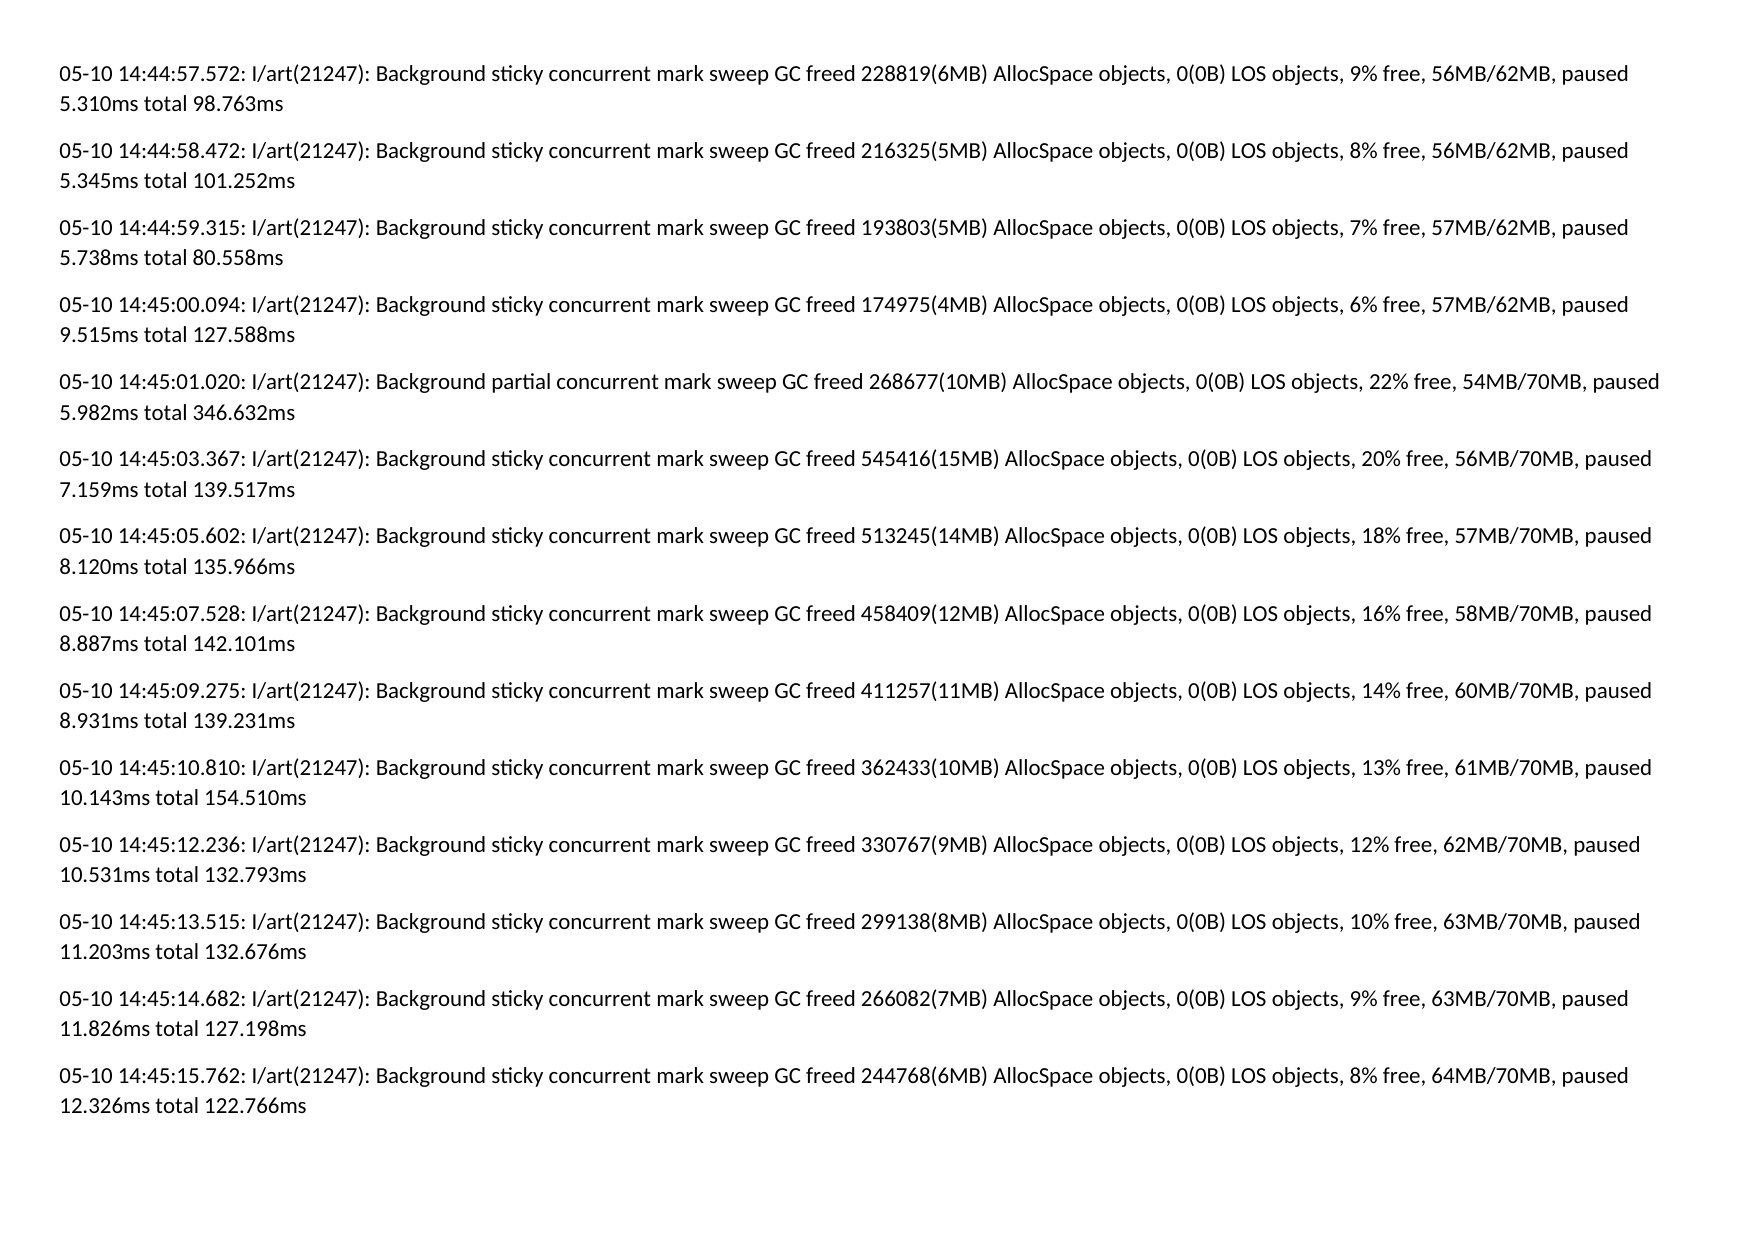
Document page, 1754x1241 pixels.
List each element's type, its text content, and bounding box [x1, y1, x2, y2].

text 05-10 14:45:01.020: I/art(21247): Background partial concurrent mark sweep GC freed 268677(10MB) AllocSpace objects, 0(0B) LOS objects, 22% free, 54MB/70MB, paused 5.982ms total 346.632ms [59, 367, 1695, 426]
text 05-10 14:45:09.275: I/art(21247): Background sticky concurrent mark sweep GC freed 411257(11MB) AllocSpace objects, 0(0B) LOS objects, 14% free, 60MB/70MB, paused 8.931ms total 139.231ms [59, 676, 1695, 734]
text 05-10 14:44:59.315: I/art(21247): Background sticky concurrent mark sweep GC freed 193803(5MB) AllocSpace objects, 0(0B) LOS objects, 7% free, 57MB/62MB, paused 5.738ms total 80.558ms [59, 213, 1695, 271]
text 05-10 14:44:57.572: I/art(21247): Background sticky concurrent mark sweep GC freed 228819(6MB) AllocSpace objects, 0(0B) LOS objects, 9% free, 56MB/62MB, paused 5.310ms total 98.763ms [59, 59, 1695, 117]
text 05-10 14:45:07.528: I/art(21247): Background sticky concurrent mark sweep GC freed 458409(12MB) AllocSpace objects, 0(0B) LOS objects, 16% free, 58MB/70MB, paused 8.887ms total 142.101ms [59, 599, 1695, 657]
text 05-10 14:45:13.515: I/art(21247): Background sticky concurrent mark sweep GC freed 299138(8MB) AllocSpace objects, 0(0B) LOS objects, 10% free, 63MB/70MB, paused 11.203ms total 132.676ms [59, 907, 1695, 965]
text 05-10 14:45:03.367: I/art(21247): Background sticky concurrent mark sweep GC freed 545416(15MB) AllocSpace objects, 0(0B) LOS objects, 20% free, 56MB/70MB, paused 7.159ms total 139.517ms [59, 444, 1695, 503]
text 05-10 14:45:15.762: I/art(21247): Background sticky concurrent mark sweep GC freed 244768(6MB) AllocSpace objects, 0(0B) LOS objects, 8% free, 64MB/70MB, paused 12.326ms total 122.766ms [59, 1061, 1695, 1119]
text 05-10 14:44:58.472: I/art(21247): Background sticky concurrent mark sweep GC freed 216325(5MB) AllocSpace objects, 0(0B) LOS objects, 8% free, 56MB/62MB, paused 5.345ms total 101.252ms [59, 136, 1695, 194]
text 05-10 14:45:14.682: I/art(21247): Background sticky concurrent mark sweep GC freed 266082(7MB) AllocSpace objects, 0(0B) LOS objects, 9% free, 63MB/70MB, paused 11.826ms total 127.198ms [59, 984, 1695, 1042]
text 05-10 14:45:10.810: I/art(21247): Background sticky concurrent mark sweep GC freed 362433(10MB) AllocSpace objects, 0(0B) LOS objects, 13% free, 61MB/70MB, paused 10.143ms total 154.510ms [59, 753, 1695, 811]
text 05-10 14:45:00.094: I/art(21247): Background sticky concurrent mark sweep GC freed 174975(4MB) AllocSpace objects, 0(0B) LOS objects, 6% free, 57MB/62MB, paused 9.515ms total 127.588ms [59, 290, 1695, 348]
text 05-10 14:45:12.236: I/art(21247): Background sticky concurrent mark sweep GC freed 330767(9MB) AllocSpace objects, 0(0B) LOS objects, 12% free, 62MB/70MB, paused 10.531ms total 132.793ms [59, 830, 1695, 888]
text 05-10 14:45:05.602: I/art(21247): Background sticky concurrent mark sweep GC freed 513245(14MB) AllocSpace objects, 0(0B) LOS objects, 18% free, 57MB/70MB, paused 8.120ms total 135.966ms [59, 522, 1695, 580]
